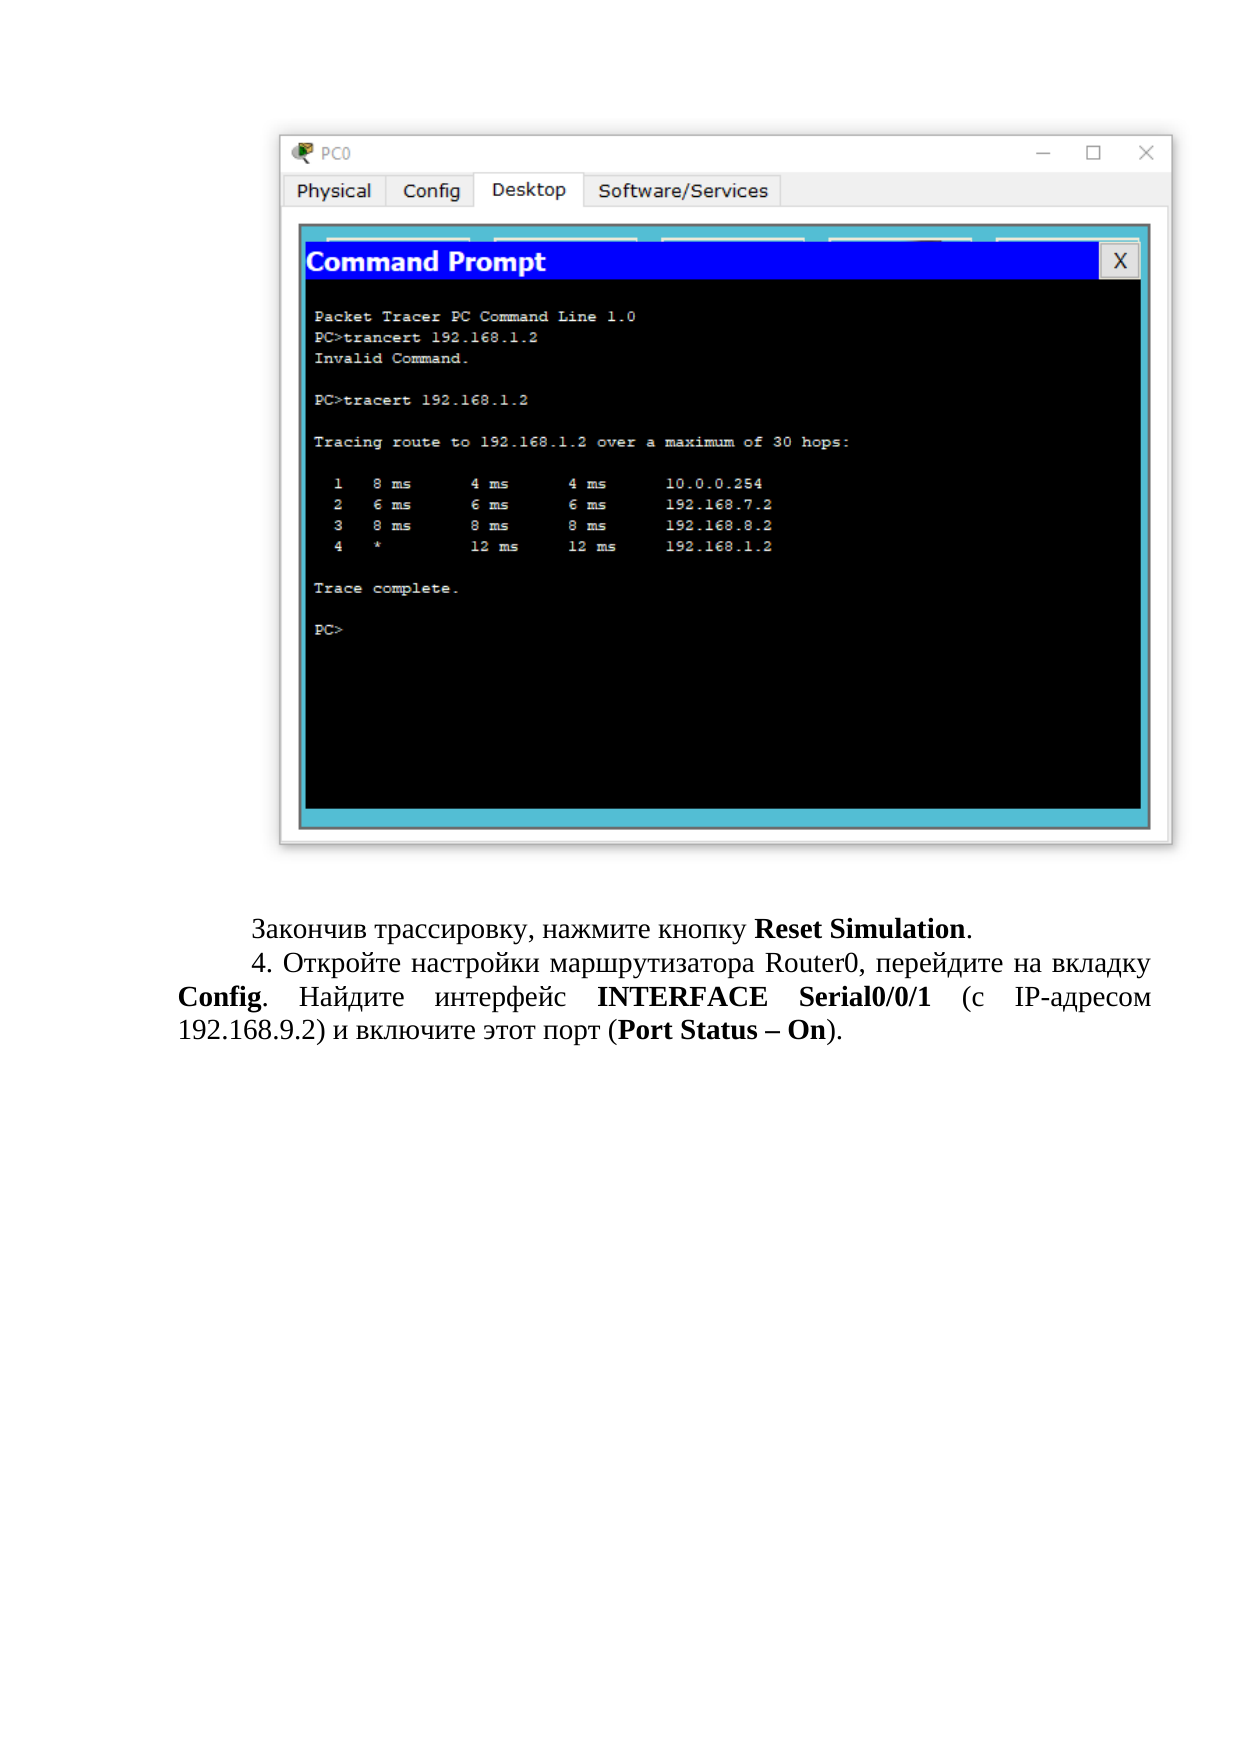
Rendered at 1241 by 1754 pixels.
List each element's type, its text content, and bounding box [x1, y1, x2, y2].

picture [251, 118, 1226, 912]
text 4. Откройте настройки маршрутизатора Router0, перейдите на вкладку Config. Найдите интерфейс INTERFACE Serial0/0/1 (с IP-адресом 192.168.9.2) и включите этот порт (Port Status – On). [177, 945, 1152, 1046]
text Закончив трассировку, нажмите кнопку Reset Simulation. [177, 912, 1152, 945]
